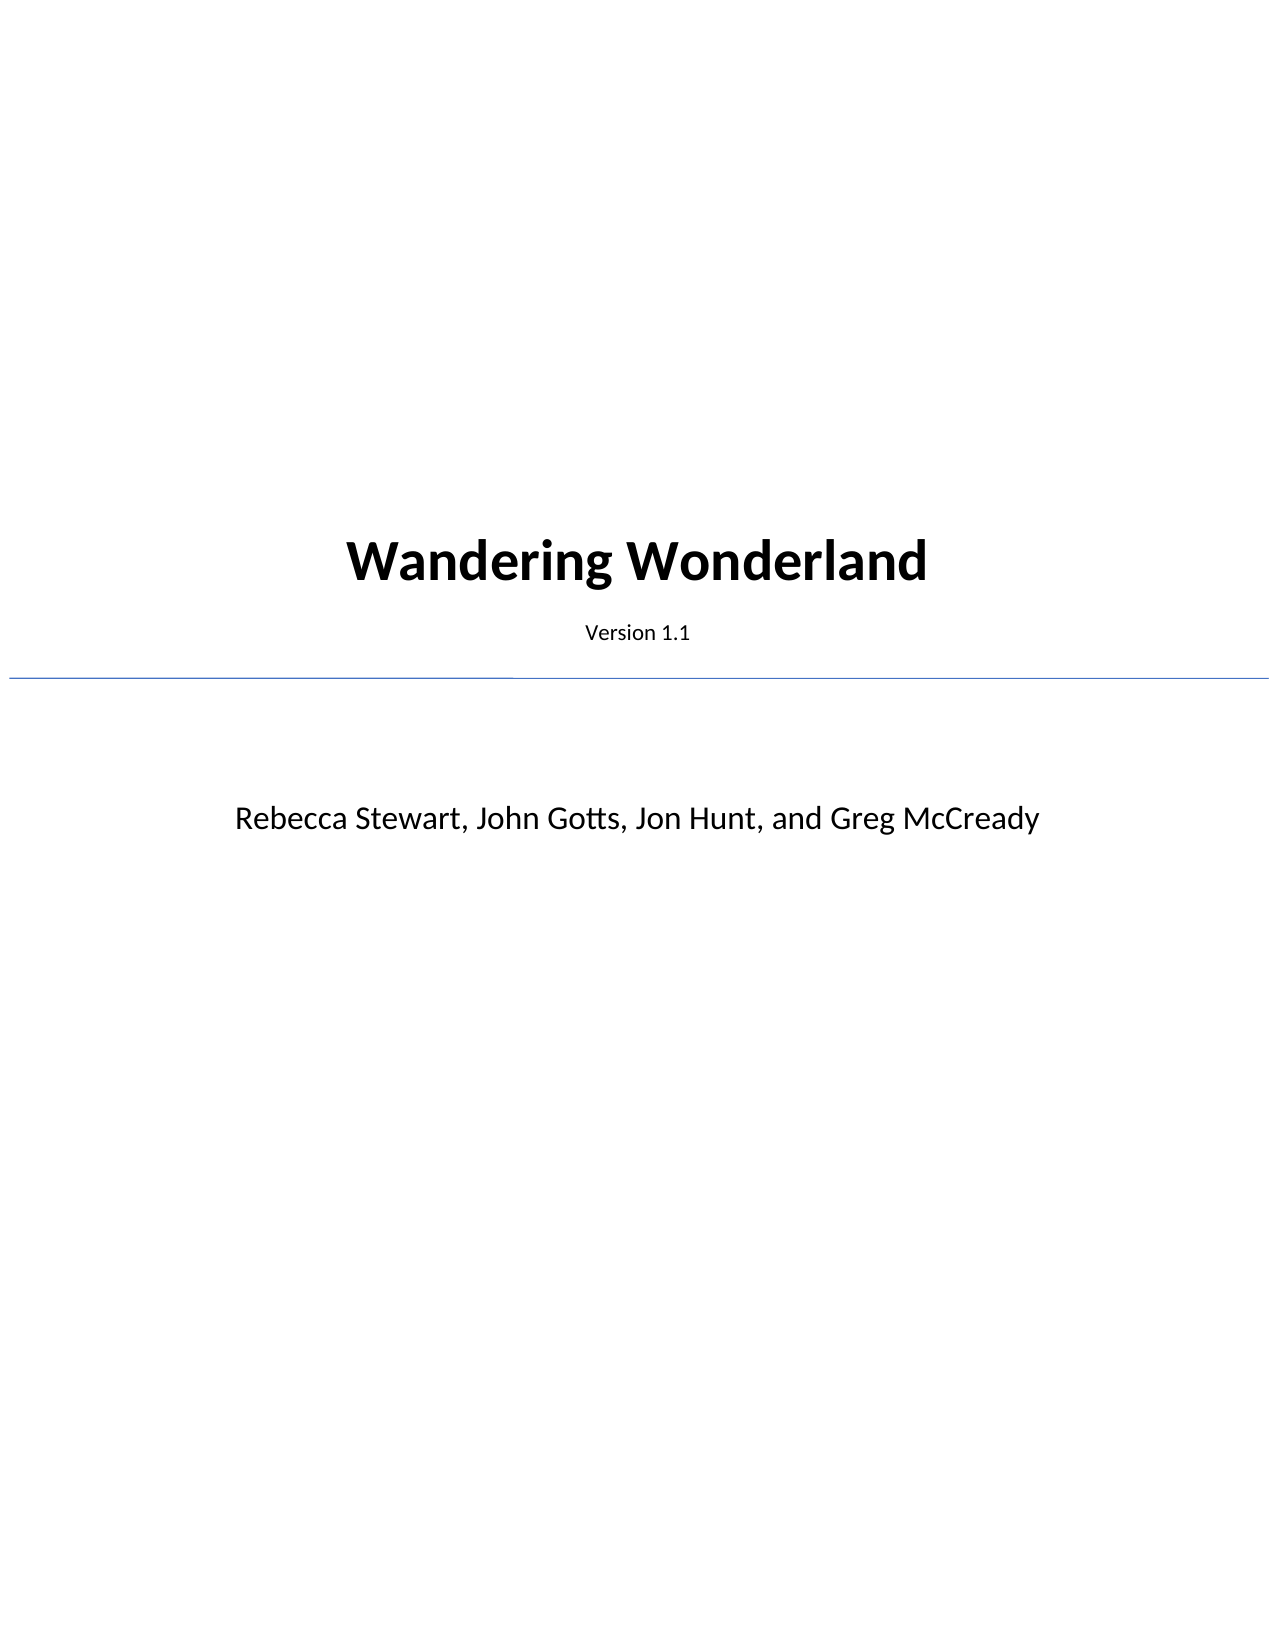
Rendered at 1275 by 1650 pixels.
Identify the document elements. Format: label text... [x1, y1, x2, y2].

text Wandering Wonderland [150, 524, 1125, 595]
text Version 1.1 [150, 618, 1125, 646]
text Rebecca Stewart, John Gotts, Jon Hunt, and Greg McCready [150, 797, 1125, 838]
